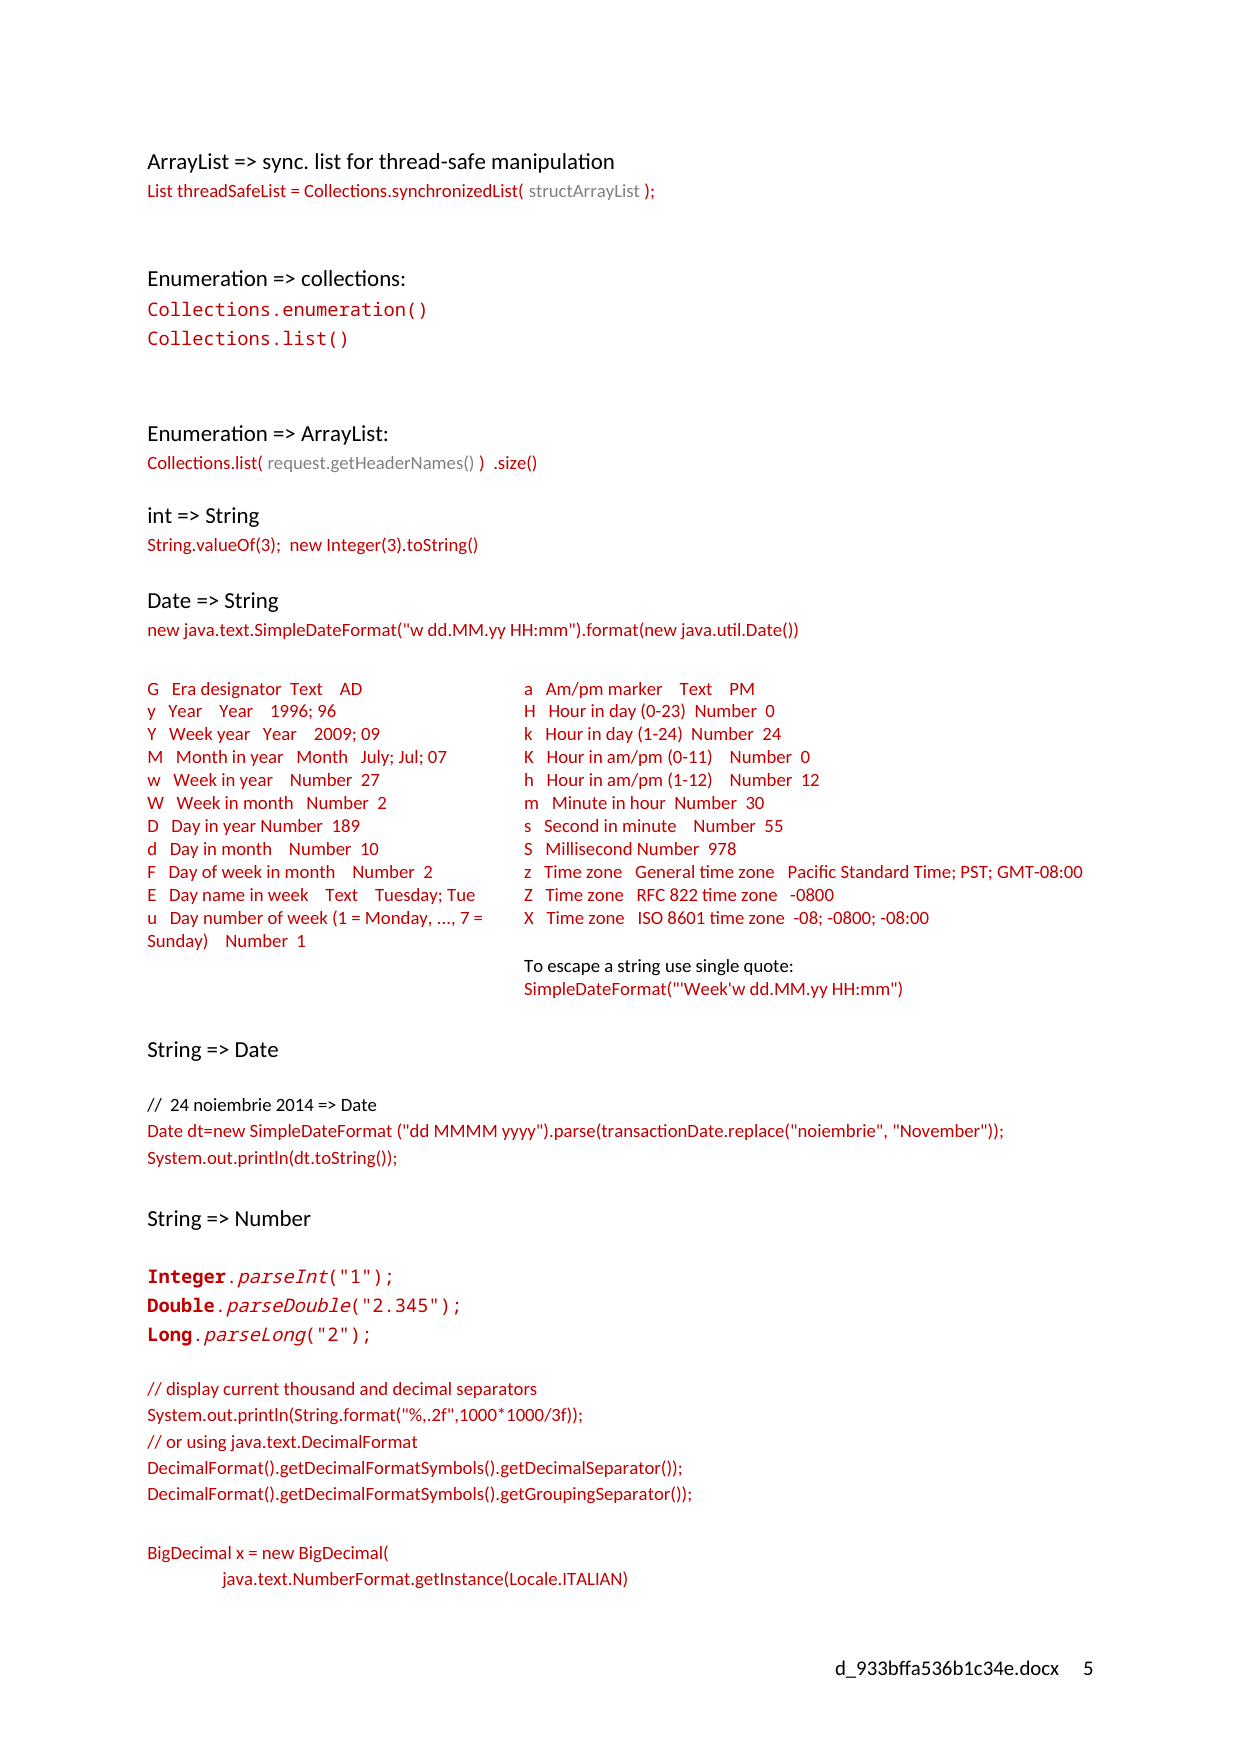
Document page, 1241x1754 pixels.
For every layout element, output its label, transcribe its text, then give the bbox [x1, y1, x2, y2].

text Collections.list() [147, 326, 1093, 351]
text DecimalFormat().getDecimalFormatSymbols().getDecimalSeparator()); [147, 1456, 1093, 1479]
text // or using java.text.DecimalFormat [147, 1430, 1093, 1453]
text String => Date [147, 1035, 1093, 1063]
text System.out.println(dt.toString()); [147, 1146, 1093, 1169]
text Date dt=new SimpleDateFormat ("dd MMMM yyyy").parse(transactionDate.replace("noiembrie", "November")); [147, 1119, 1093, 1142]
text BigDecimal x = new BigDecimal( [147, 1541, 1093, 1564]
text Collections.enumeration() [147, 296, 1093, 322]
text Double.parseDouble("2.345"); [147, 1292, 1093, 1318]
text // display current thousand and decimal separators [147, 1377, 1093, 1400]
table_header a Am/pm marker Text PM H Hour in day (0-23) Number 0 k Hour in day (1-24) Number 24 K Hour in am/pm (0-11) Number 0 h Hour in am/pm (1-12) Number 12 m Minute in hour Number 30 s Second in minute Number 55 S Millisecond Number 978 z Time zone General time zone Pacific Standard Time; PST; GMT-08:00 Z Time zone RFC 822 time zone -0800 X Time zone ISO 8601 time zone -08; -0800; -08:00 To escape a string use single quote: SimpleDateFormat("'Week'w dd.MM.yy HH:mm") [513, 677, 1104, 1002]
text new java.text.SimpleDateFormat("w dd.MM.yy HH:mm").format(new java.util.Date()) [147, 618, 1093, 641]
text Enumeration => collections: [147, 264, 1093, 292]
text int => String [147, 501, 1093, 529]
text // 24 noiembrie 2014 => Date [147, 1093, 1093, 1116]
text String.valueOf(3); new Integer(3).toString() [147, 533, 1093, 556]
text Long.parseLong("2"); [147, 1322, 1093, 1347]
text ArrayList => sync. list for thread-safe manipulation [147, 147, 1093, 175]
table_header G Era designator Text AD y Year Year 1996; 96 Y Week year Year 2009; 09 M Month in year Month July; Jul; 07 w Week in year Number 27 W Week in month Number 2 D Day in year Number 189 d Day in month Number 10 F Day of week in month Number 2 E Day name in week Text Tuesday; Tue u Day number of week (1 = Monday, ..., 7 = Sunday) Number 1 [136, 677, 513, 1002]
text String => Number [147, 1204, 1093, 1232]
text java.text.NumberFormat.getInstance(Locale.ITALIAN) [147, 1567, 1093, 1590]
text Integer.parseInt("1"); [147, 1263, 1093, 1288]
text Date => String [147, 586, 1093, 614]
text DecimalFormat().getDecimalFormatSymbols().getGroupingSeparator()); [147, 1483, 1093, 1506]
text System.out.println(String.format("%,.2f",1000*1000/3f)); [147, 1403, 1093, 1426]
text List threadSafeList = Collections.synchronizedList( structArrayList ); [147, 179, 1093, 202]
text Enumeration => ArrayList: [147, 419, 1093, 447]
text Collections.list( request.getHeaderNames() ) .size() [147, 451, 1093, 474]
